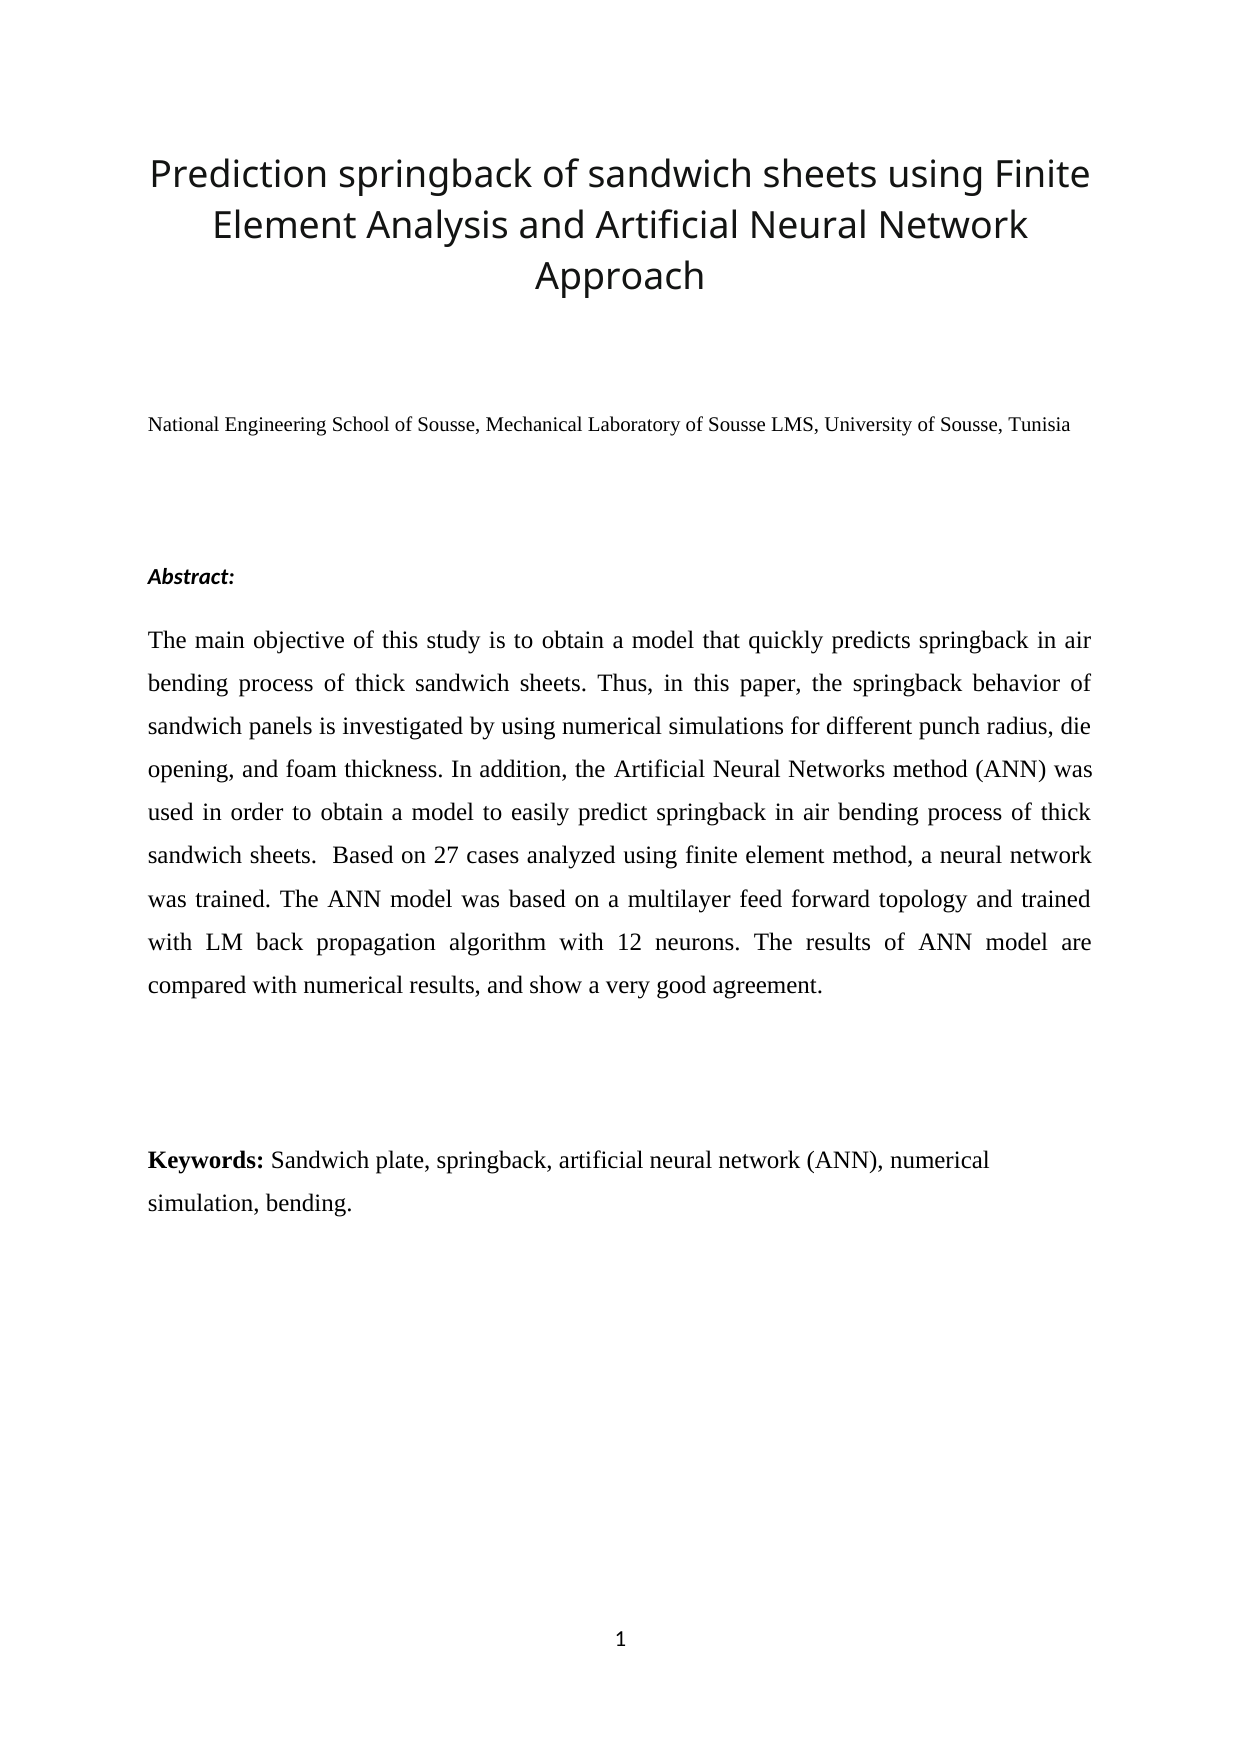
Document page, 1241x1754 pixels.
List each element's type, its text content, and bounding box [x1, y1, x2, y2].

text Keywords: Sandwich plate, springback, artificial neural network (ANN), numerical simulation, bending. [148, 1145, 1093, 1217]
text Prediction springback of sandwich sheets using Finite Element Analysis and Artificial Neural Network Approach [148, 148, 1093, 301]
text National Engineering School of Sousse, Mechanical Laboratory of Sousse LMS, University of Sousse, Tunisia [148, 412, 1093, 436]
text The main objective of this study is to obtain a model that quickly predicts springback in air bending process of thick sandwich sheets. Thus, in this paper, the springback behavior of sandwich panels is investigated by using numerical simulations for different punch radius, die opening, and foam thickness. In addition, the Artificial Neural Networks method (ANN) was used in order to obtain a model to easily predict springback in air bending process of thick sandwich sheets. Based on 27 cases analyzed using finite element method, a neural network was trained. The ANN model was based on a multilayer feed forward topology and trained with LM back propagation algorithm with 12 neurons. The results of ANN model are compared with numerical results, and show a very good agreement. [148, 625, 1093, 999]
text Abstract: [148, 562, 1093, 590]
